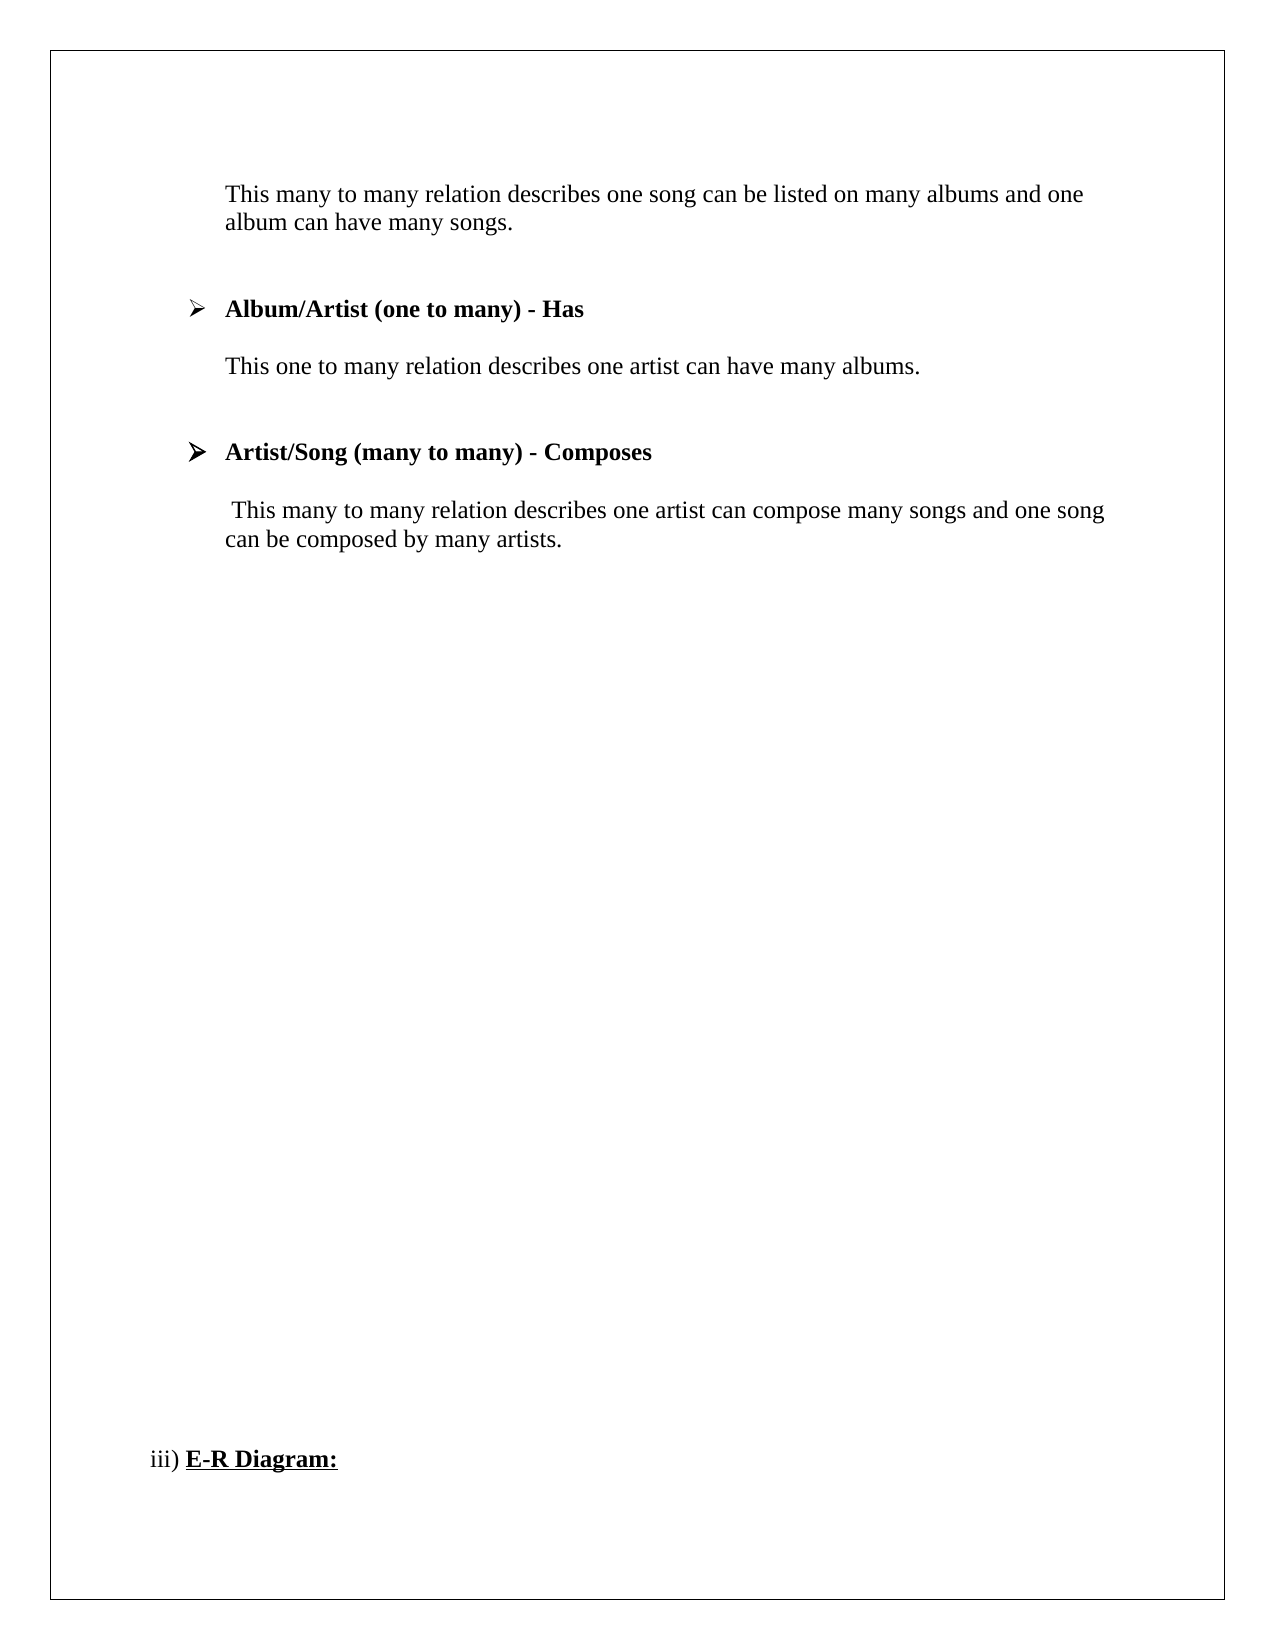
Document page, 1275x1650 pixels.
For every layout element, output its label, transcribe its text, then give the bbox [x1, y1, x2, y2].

list Album/Artist (one to many) - Has [187, 294, 1125, 322]
list Artist/Song (many to many) - Composes [187, 437, 1125, 466]
text This many to many relation describes one song can be listed on many albums and one album can have many songs. [225, 179, 1125, 236]
text This many to many relation describes one artist can compose many songs and one song can be composed by many artists. [225, 495, 1125, 552]
text iii) E-R Diagram: [150, 1444, 1125, 1472]
text This one to many relation describes one artist can have many albums. [225, 351, 1125, 380]
